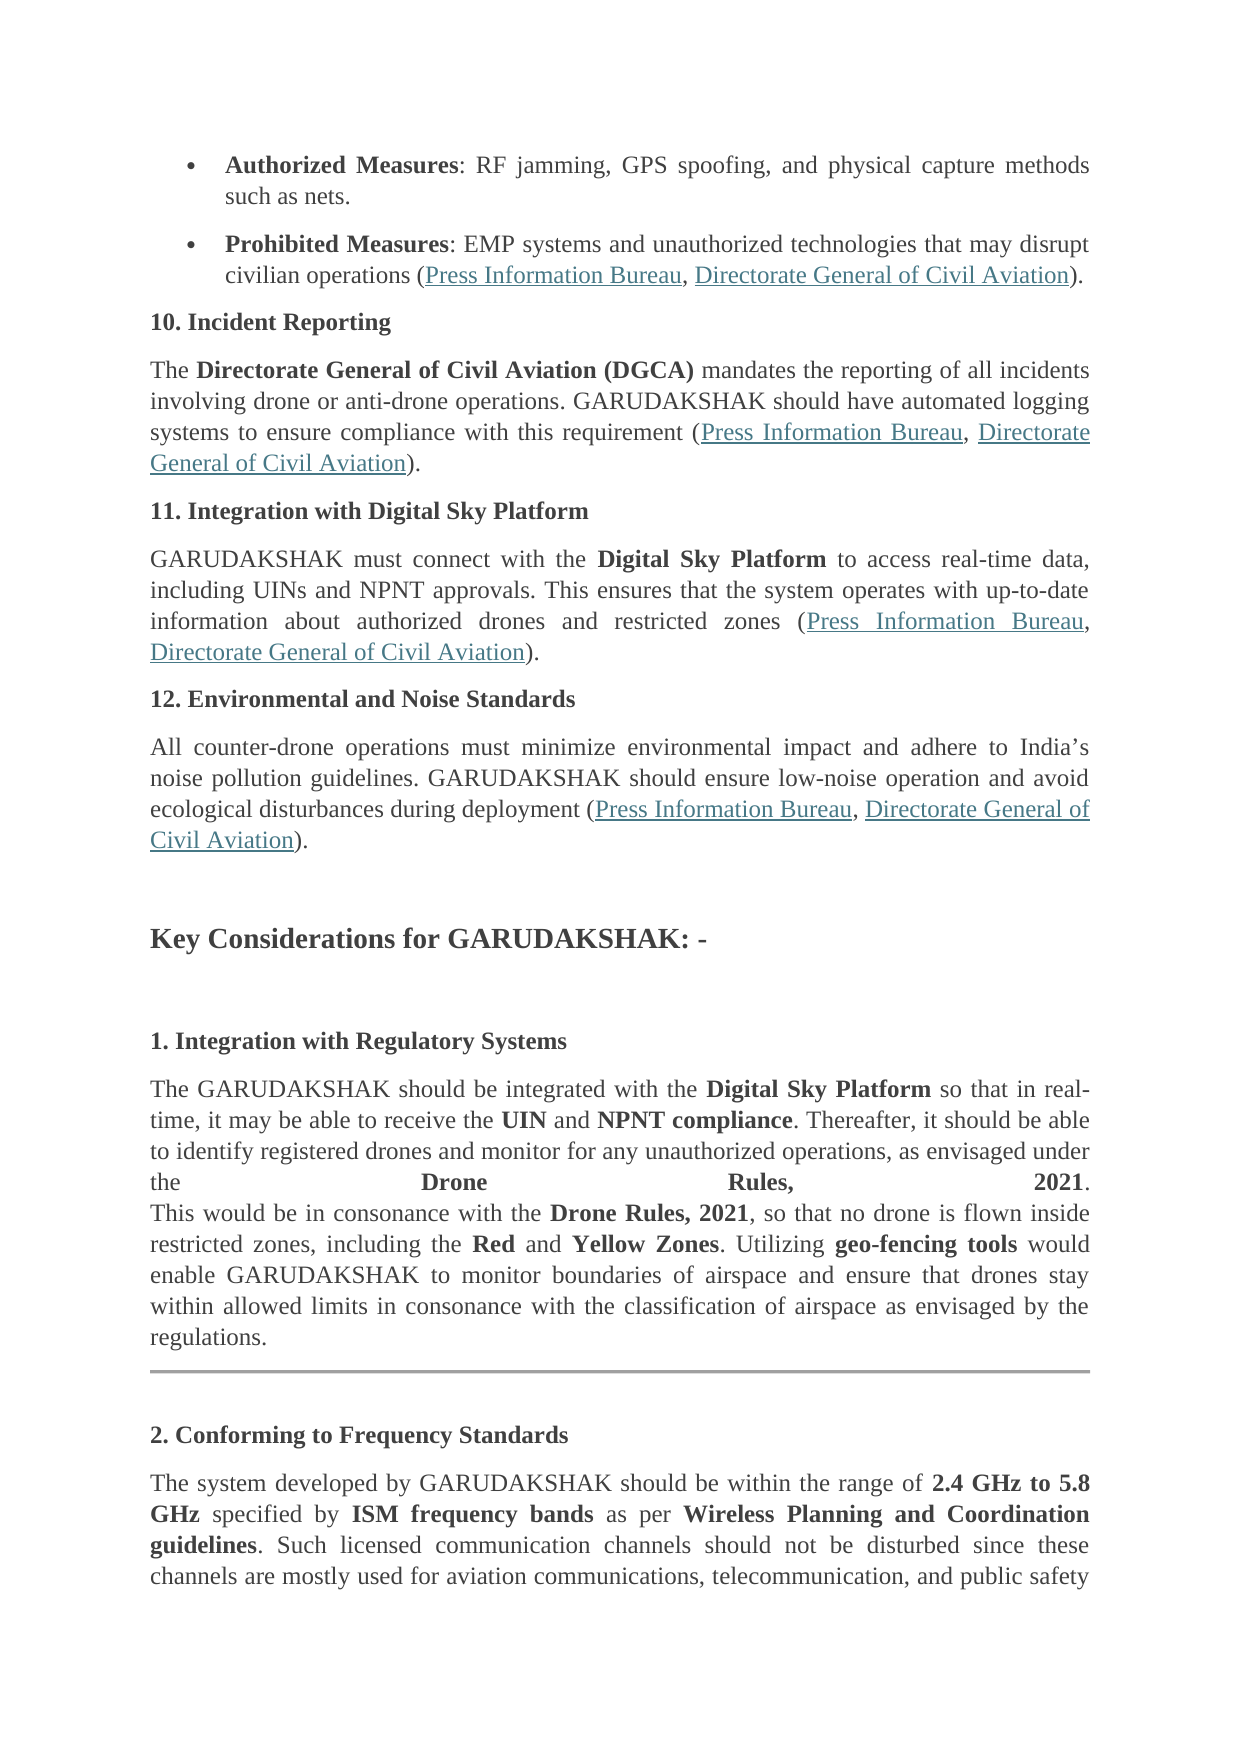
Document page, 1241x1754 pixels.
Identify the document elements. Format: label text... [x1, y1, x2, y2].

list Prohibited Measures: EMP systems and unauthorized technologies that may disrupt civilian operations (Press Information Bureau, Directorate General of Civil Aviation). [187, 229, 1090, 288]
text The Directorate General of Civil Aviation (DGCA) mandates the reporting of all incidents involving drone or anti-drone operations. GARUDAKSHAK should have automated logging systems to ensure compliance with this requirement (Press Information Bureau, Directorate General of Civil Aviation). [150, 355, 1090, 477]
text 1. Integration with Regulatory Systems [150, 1026, 1090, 1055]
text Key Considerations for GARUDAKSHAK: - [150, 921, 1090, 954]
text 11. Integration with Digital Sky Platform [150, 496, 1090, 525]
list Authorized Measures: RF jamming, GPS spoofing, and physical capture methods such as nets. [187, 150, 1090, 210]
text The GARUDAKSHAK should be integrated with the Digital Sky Platform so that in real-time, it may be able to receive the UIN and NPNT compliance. Thereafter, it should be able to identify registered drones and monitor for any unauthorized operations, as envisaged under the Drone Rules, 2021. This would be in consonance with the Drone Rules, 2021, so that no drone is flown inside restricted zones, including the Red and Yellow Zones. Utilizing geo-fencing tools would enable GARUDAKSHAK to monitor boundaries of airspace and ensure that drones stay within allowed limits in consonance with the classification of airspace as envisaged by the regulations. [150, 1074, 1090, 1351]
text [150, 1468, 1090, 1590]
text All counter-drone operations must minimize environmental impact and adhere to India’s noise pollution guidelines. GARUDAKSHAK should ensure low-noise operation and avoid ecological disturbances during deployment (Press Information Bureau, Directorate General of Civil Aviation). [150, 732, 1090, 854]
text GARUDAKSHAK must connect with the Digital Sky Platform to access real-time data, including UINs and NPNT approvals. This ensures that the system operates with up-to-date information about authorized drones and restricted zones (Press Information Bureau, Directorate General of Civil Aviation). [150, 544, 1090, 666]
text 12. Environmental and Noise Standards [150, 684, 1090, 713]
text 10. Incident Reporting [150, 307, 1090, 336]
text 2. Conforming to Frequency Standards [150, 1421, 1090, 1449]
